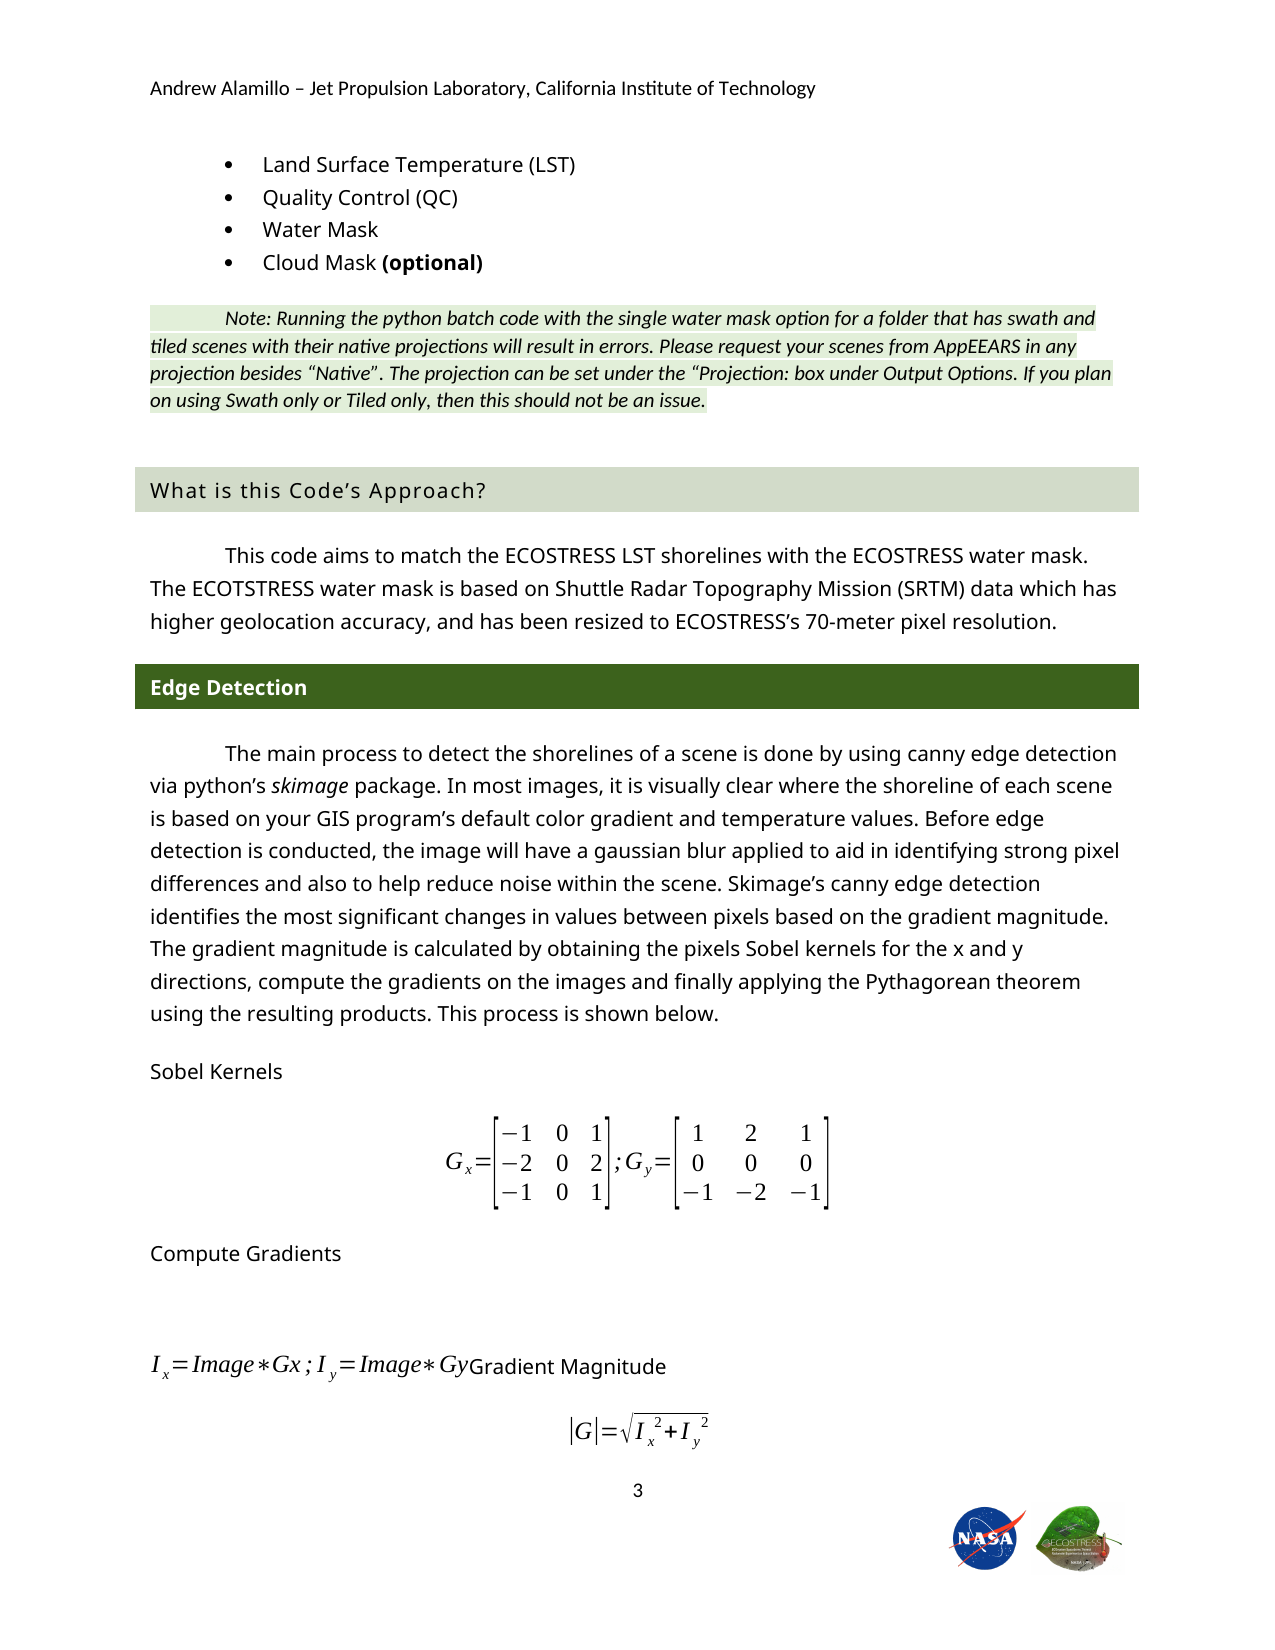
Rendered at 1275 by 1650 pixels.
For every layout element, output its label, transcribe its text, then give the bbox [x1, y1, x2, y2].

text Compute Gradients [150, 1239, 1125, 1268]
subtitle What is this Code’s Approach? [142, 474, 1133, 506]
text The main process to detect the shorelines of a scene is done by using canny edge detection via python’s skimage package. In most images, it is visually clear where the shoreline of each scene is based on your GIS program’s default color gradient and temperature values. Before edge detection is conducted, the image will have a gaussian blur applied to aid in identifying strong pixel differences and also to help reduce noise within the scene. Skimage’s canny edge detection identifies the most significant changes in values between pixels based on the gradient magnitude. The gradient magnitude is calculated by obtaining the pixels Sobel kernels for the x and y directions, compute the gradients on the images and finally applying the Pythagorean theorem using the resulting products. This process is shown below. [150, 739, 1125, 1028]
list Cloud Mask (optional) [225, 248, 1125, 276]
text Gradient Magnitude [150, 1351, 1125, 1382]
text Note: Running the python batch code with the single water mask option for a folder that has swath and tiled scenes with their native projections will result in errors. Please request your scenes from AppEEARS in any projection besides “Native”. The projection can be set under the “Projection: box under Output Options. If you plan on using Swath only or Tiled only, then this should not be an issue. [150, 305, 1125, 440]
list Land Surface Temperature (LST) [225, 150, 1125, 178]
subtitle Edge Detection [142, 671, 1133, 703]
text This code aims to match the ECOSTRESS LST shorelines with the ECOSTRESS water mask. The ECOTSTRESS water mask is based on Shuttle Radar Topography Mission (SRTM) data which has higher geolocation accuracy, and has been resized to ECOSTRESS’s 70-meter pixel resolution. [150, 542, 1125, 635]
picture [946, 1502, 1125, 1575]
list Water Mask [225, 215, 1125, 244]
text Sobel Kernels [150, 1057, 1125, 1086]
list Quality Control (QC) [225, 183, 1125, 211]
